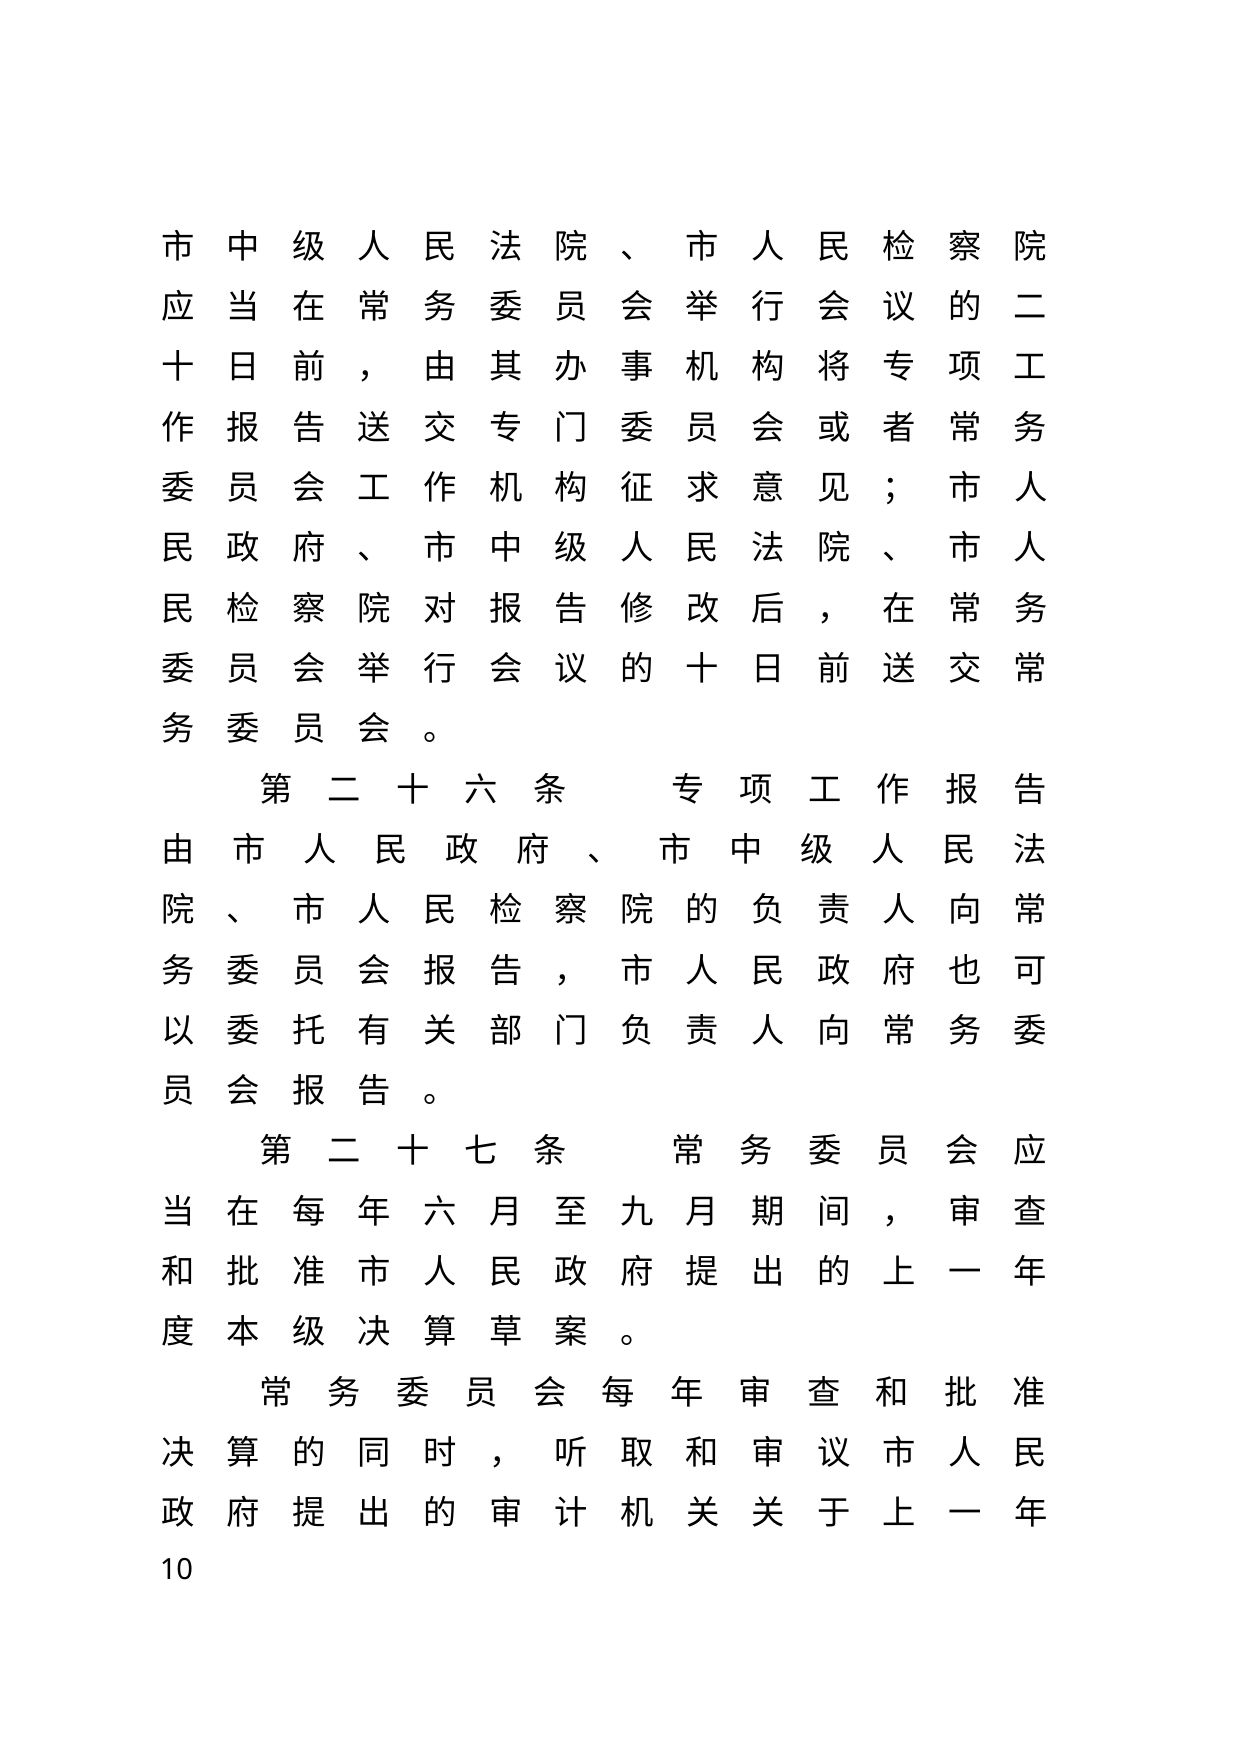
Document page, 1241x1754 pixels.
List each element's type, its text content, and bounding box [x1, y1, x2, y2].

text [161, 213, 1079, 756]
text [161, 1359, 1079, 1540]
text 第二十七条 常务委员会应当在每年六月至九月期间，审查和批准市人民政府提出的上一年度本级决算草案。 [161, 1118, 1079, 1359]
text 第二十六条 专项工作报告由市人民政府、市中级人民法院、市人民检察院的负责人向常务委员会报告，市人民政府也可以委托有关部门负责人向常务委员会报告。 [161, 756, 1079, 1118]
